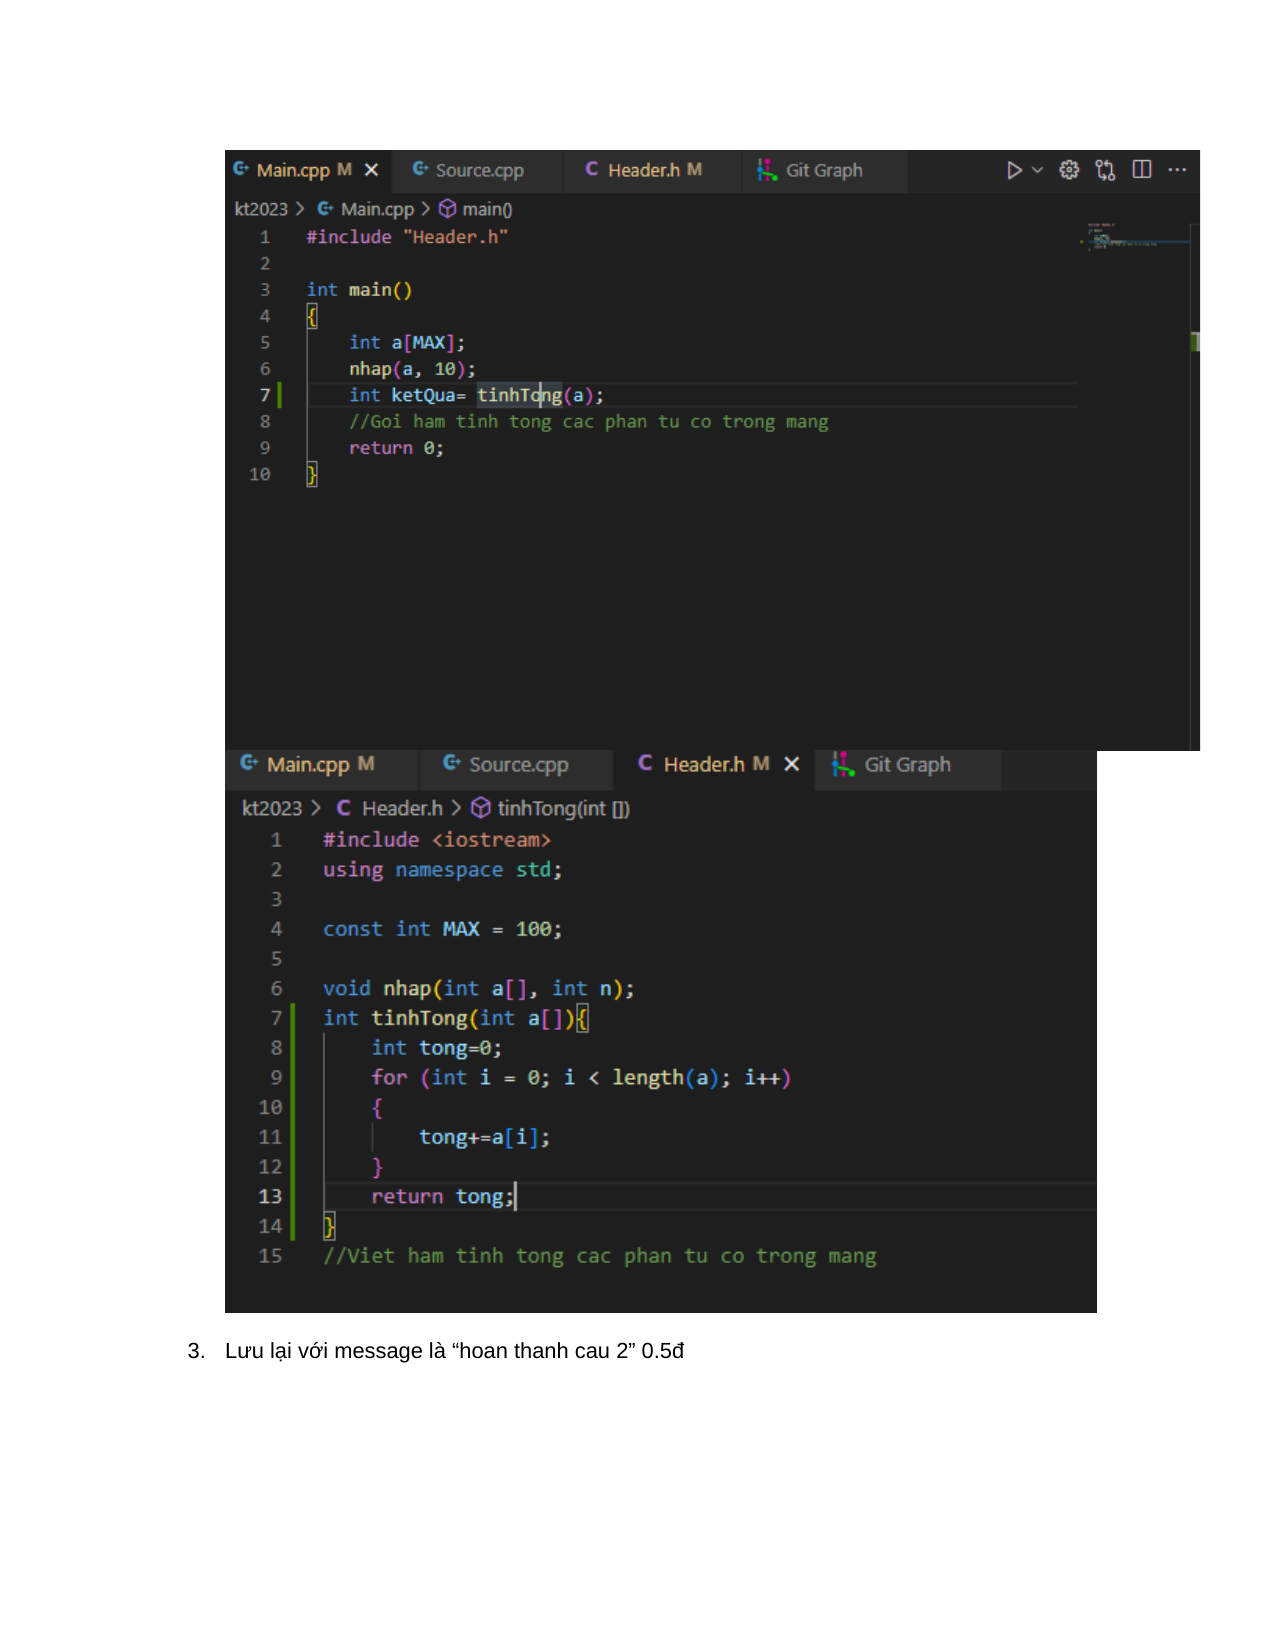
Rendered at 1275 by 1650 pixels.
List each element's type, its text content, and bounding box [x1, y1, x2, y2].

picture [225, 150, 1200, 1313]
list Lưu lại với message là “hoan thanh cau 2” 0.5đ [187, 1338, 1125, 1363]
